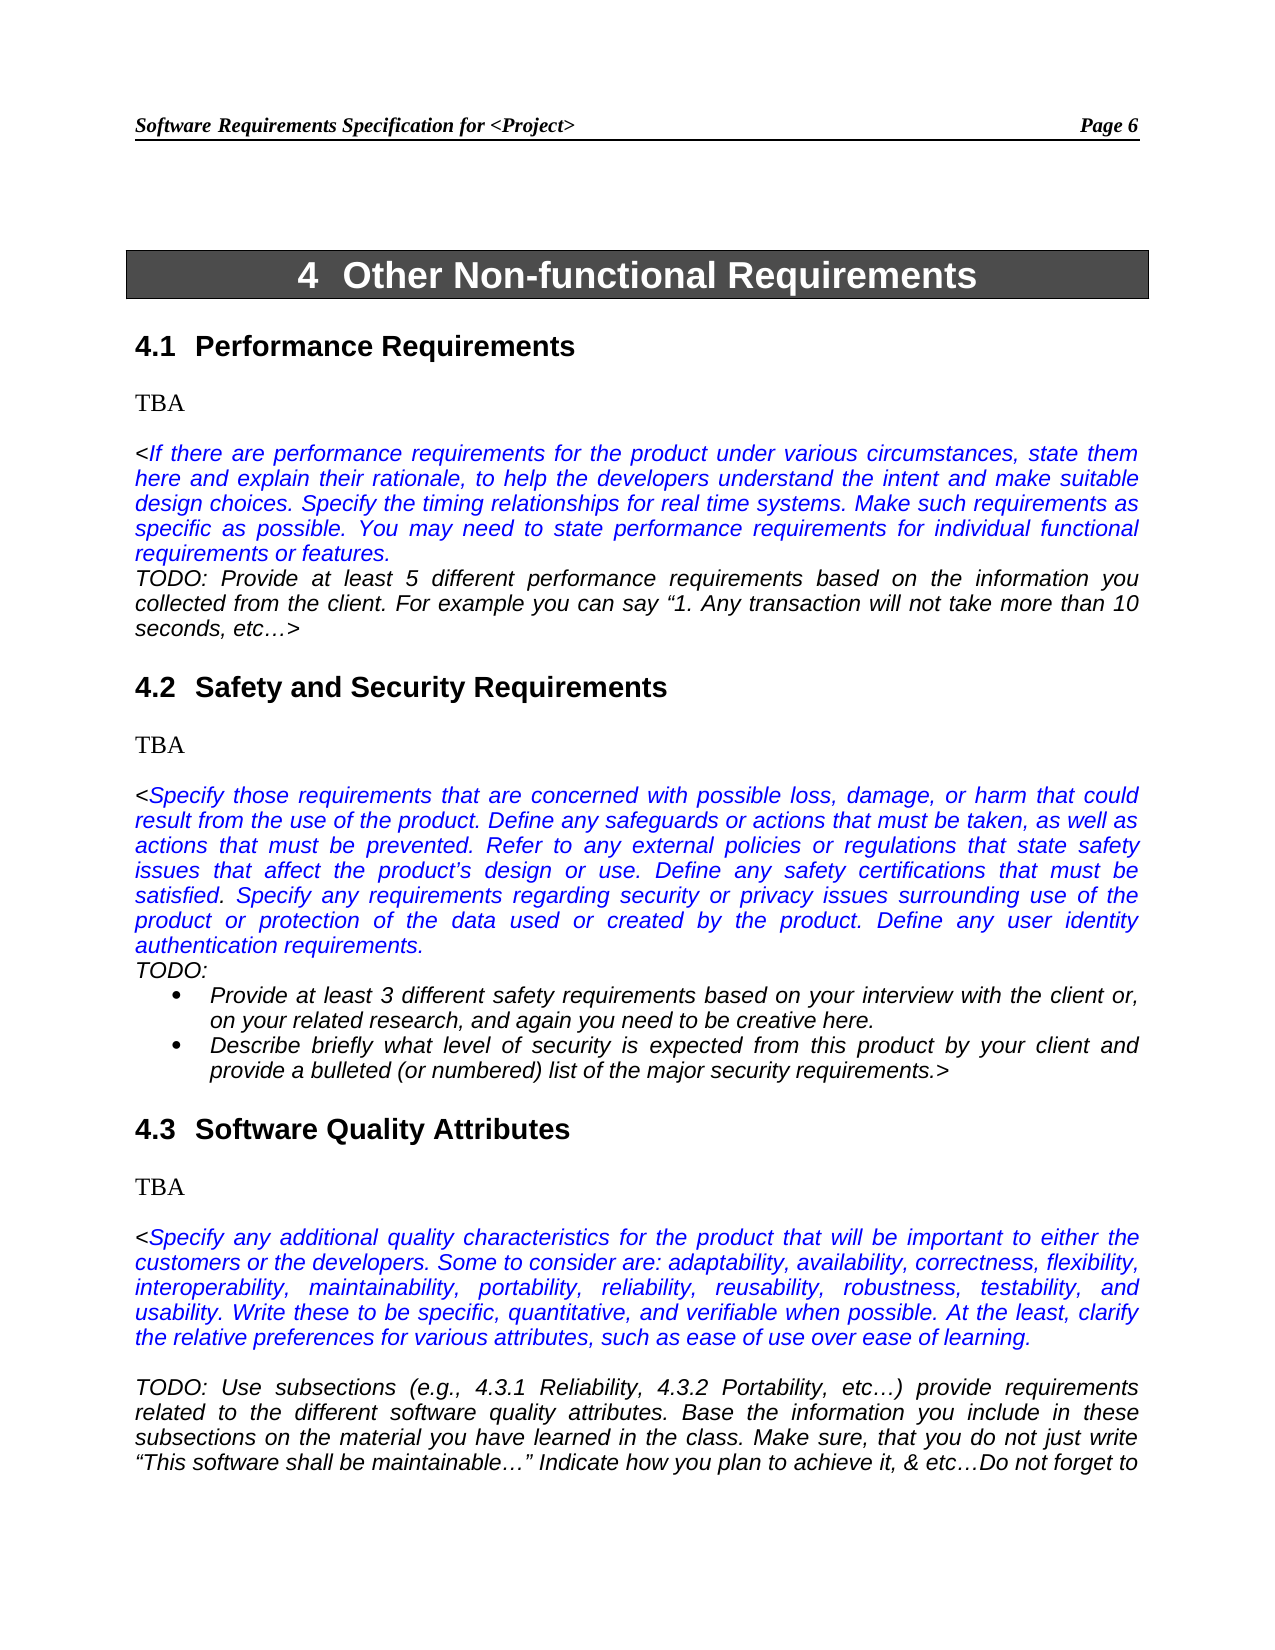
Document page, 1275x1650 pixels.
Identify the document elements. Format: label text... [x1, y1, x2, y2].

text TBA [135, 1175, 1140, 1200]
text <If there are performance requirements for the product under various circumstances, state them here and explain their rationale, to help the developers understand the intent and make suitable design choices. Specify the timing relationships for real time systems. Make such requirements as specific as possible. You may need to state performance requirements for individual functional requirements or features. [135, 441, 1140, 566]
text TBA [135, 733, 1140, 758]
subtitle Other Non-functional Requirements [127, 251, 1148, 298]
list Provide at least 3 different safety requirements based on your interview with the client or, on your related research, and again you need to be creative here. [172, 983, 1140, 1033]
subtitle Safety and Security Requirements [135, 670, 1140, 704]
subtitle Software Quality Attributes [135, 1112, 1140, 1146]
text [135, 1375, 1140, 1475]
text TODO: [135, 958, 1140, 983]
list Describe briefly what level of security is expected from this product by your client and provide a bulleted (or numbered) list of the major security requirements.> [172, 1033, 1140, 1083]
text TBA [135, 391, 1140, 416]
text <Specify any additional quality characteristics for the product that will be important to either the customers or the developers. Some to consider are: adaptability, availability, correctness, flexibility, interoperability, maintainability, portability, reliability, reusability, robustness, testability, and usability. Write these to be specific, quantitative, and verifiable when possible. At the least, clarify the relative preferences for various attributes, such as ease of use over ease of learning. [135, 1225, 1140, 1350]
text <Specify those requirements that are concerned with possible loss, damage, or harm that could result from the use of the product. Define any safeguards or actions that must be taken, as well as actions that must be prevented. Refer to any external policies or regulations that state safety issues that affect the product’s design or use. Define any safety certifications that must be satisfied. Specify any requirements regarding security or privacy issues surrounding use of the product or protection of the data used or created by the product. Define any user identity authentication requirements. [135, 783, 1140, 958]
text TODO: Provide at least 5 different performance requirements based on the information you collected from the client. For example you can say “1. Any transaction will not take more than 10 seconds, etc…> [135, 566, 1140, 641]
subtitle Performance Requirements [135, 328, 1140, 362]
